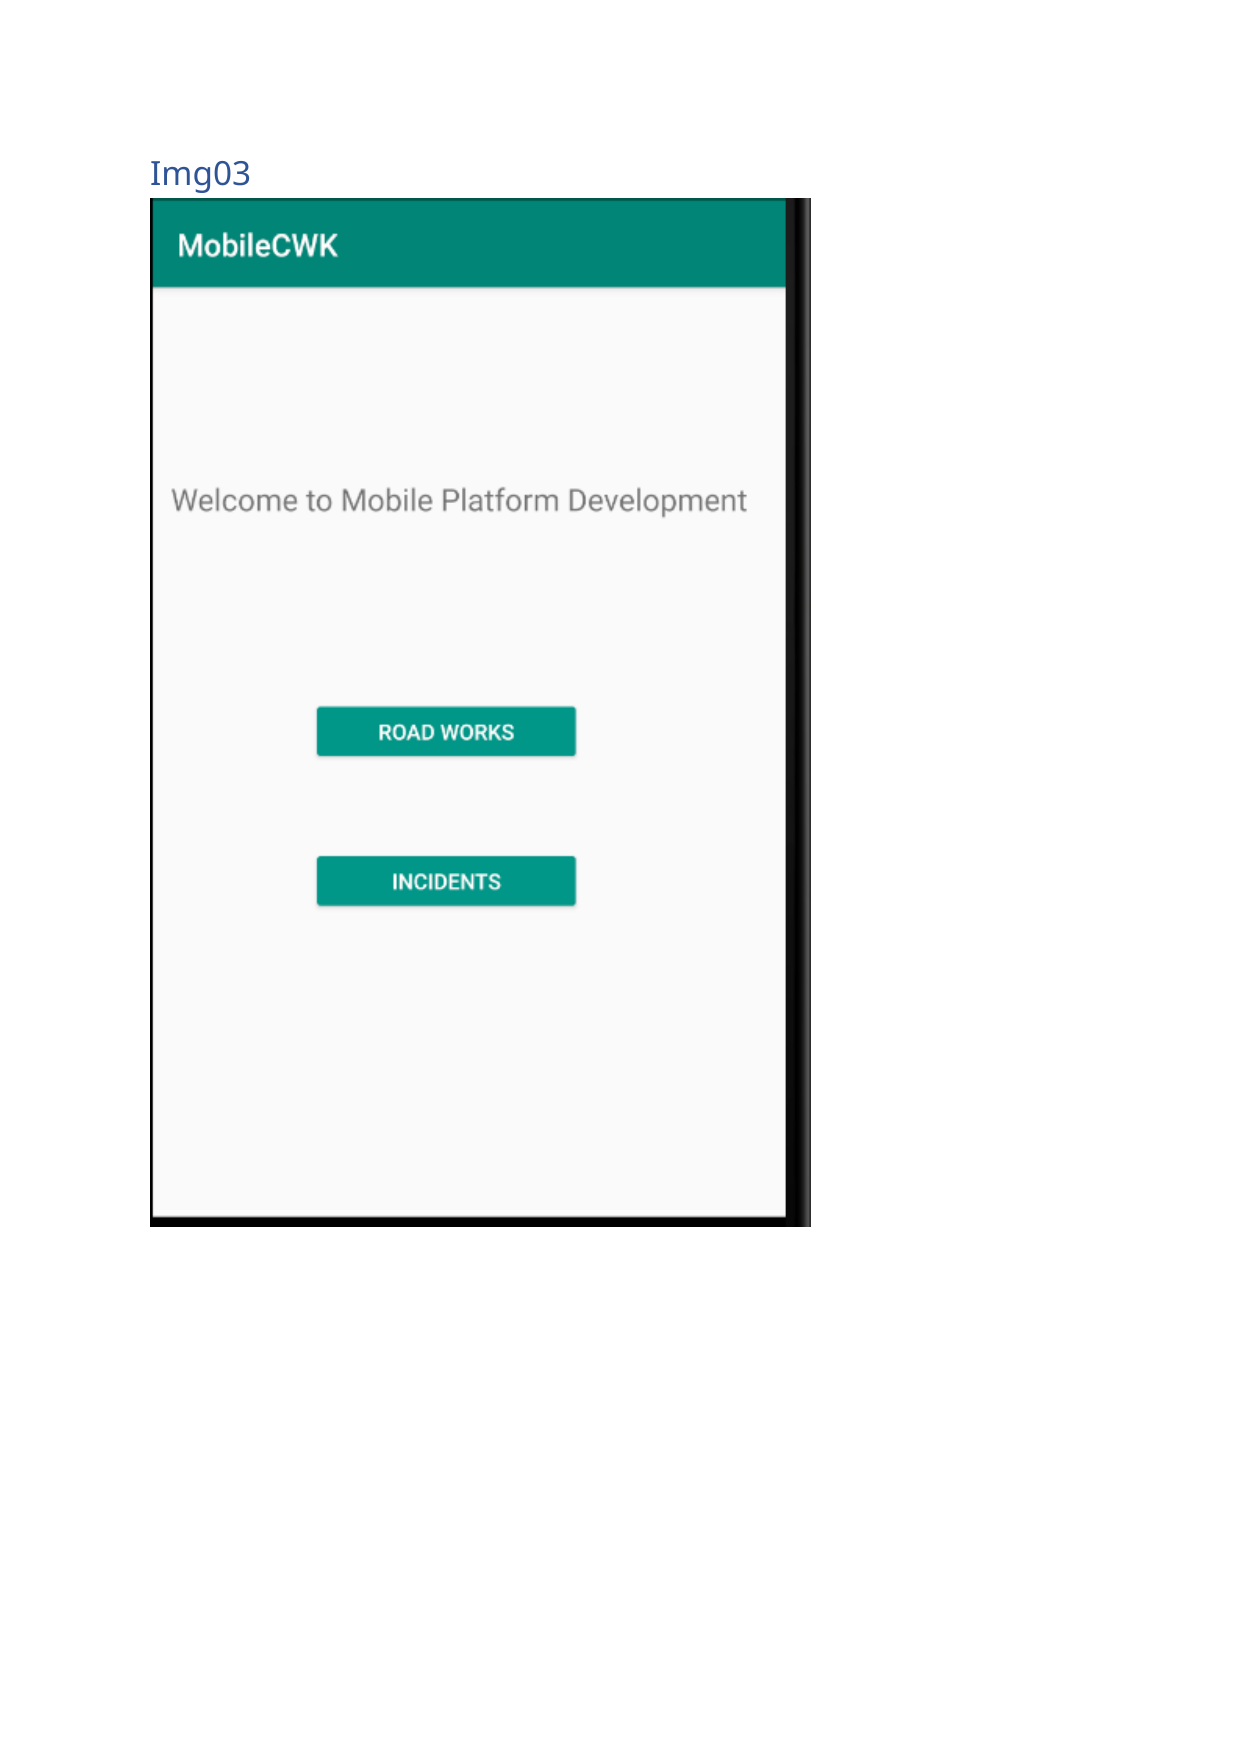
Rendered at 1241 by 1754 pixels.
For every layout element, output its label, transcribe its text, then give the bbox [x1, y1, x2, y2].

picture [150, 198, 811, 1227]
subtitle Img03 [150, 150, 1090, 195]
